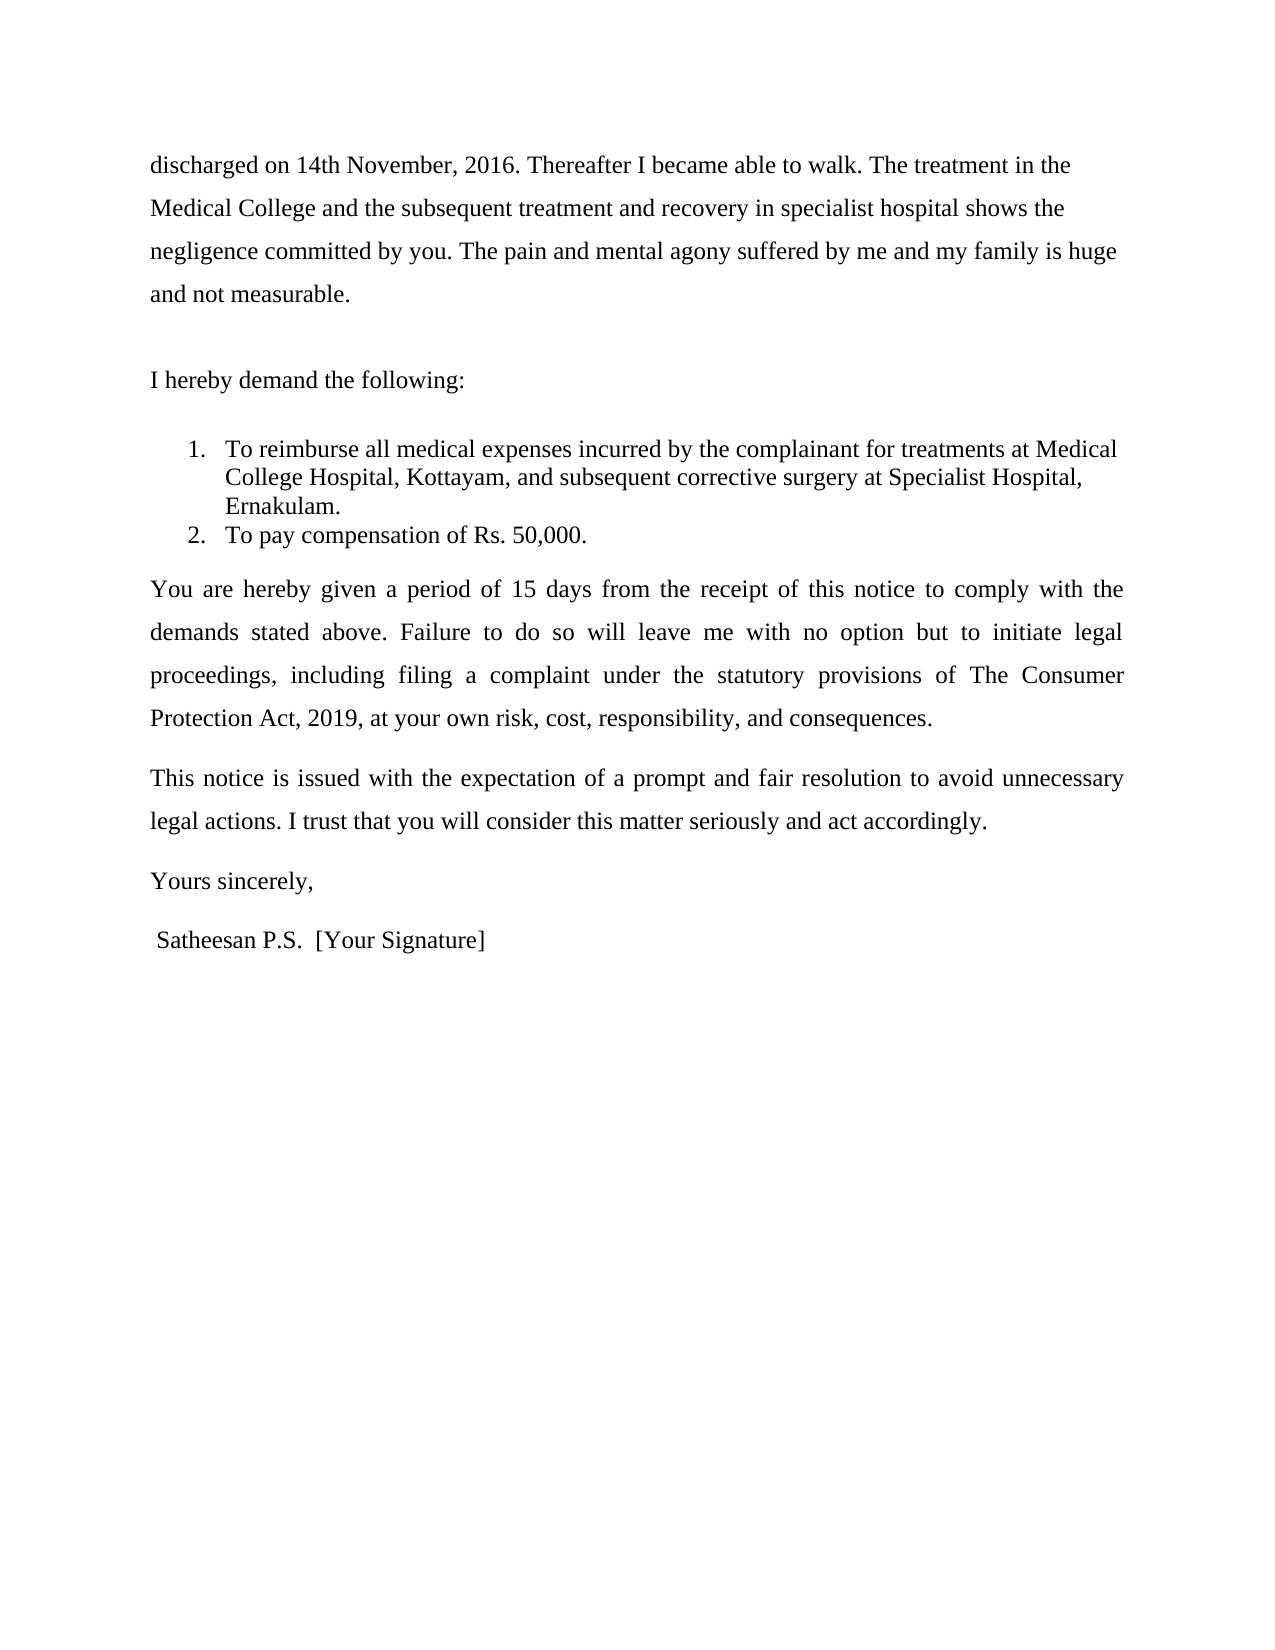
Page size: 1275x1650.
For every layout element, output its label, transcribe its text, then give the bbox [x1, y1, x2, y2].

list To reimburse all medical expenses incurred by the complainant for treatments at Medical College Hospital, Kottayam, and subsequent corrective surgery at Specialist Hospital, Ernakulam. [187, 434, 1125, 520]
text This notice is issued with the expectation of a prompt and fair resolution to avoid unnecessary legal actions. I trust that you will consider this matter seriously and act accordingly. [150, 763, 1125, 835]
text You are hereby given a period of 15 days from the receipt of this notice to comply with the demands stated above. Failure to do so will leave me with no option but to initiate legal proceedings, including filing a complaint under the statutory provisions of The Consumer Protection Act, 2019, at your own risk, cost, responsibility, and consequences. [150, 574, 1125, 732]
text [150, 150, 1125, 308]
text I hereby demand the following: [150, 366, 1125, 394]
text Yours sincerely, [150, 866, 1125, 894]
list To pay compensation of Rs. 50,000. [187, 520, 1125, 549]
text Satheesan P.S. [Your Signature] [150, 926, 1125, 954]
